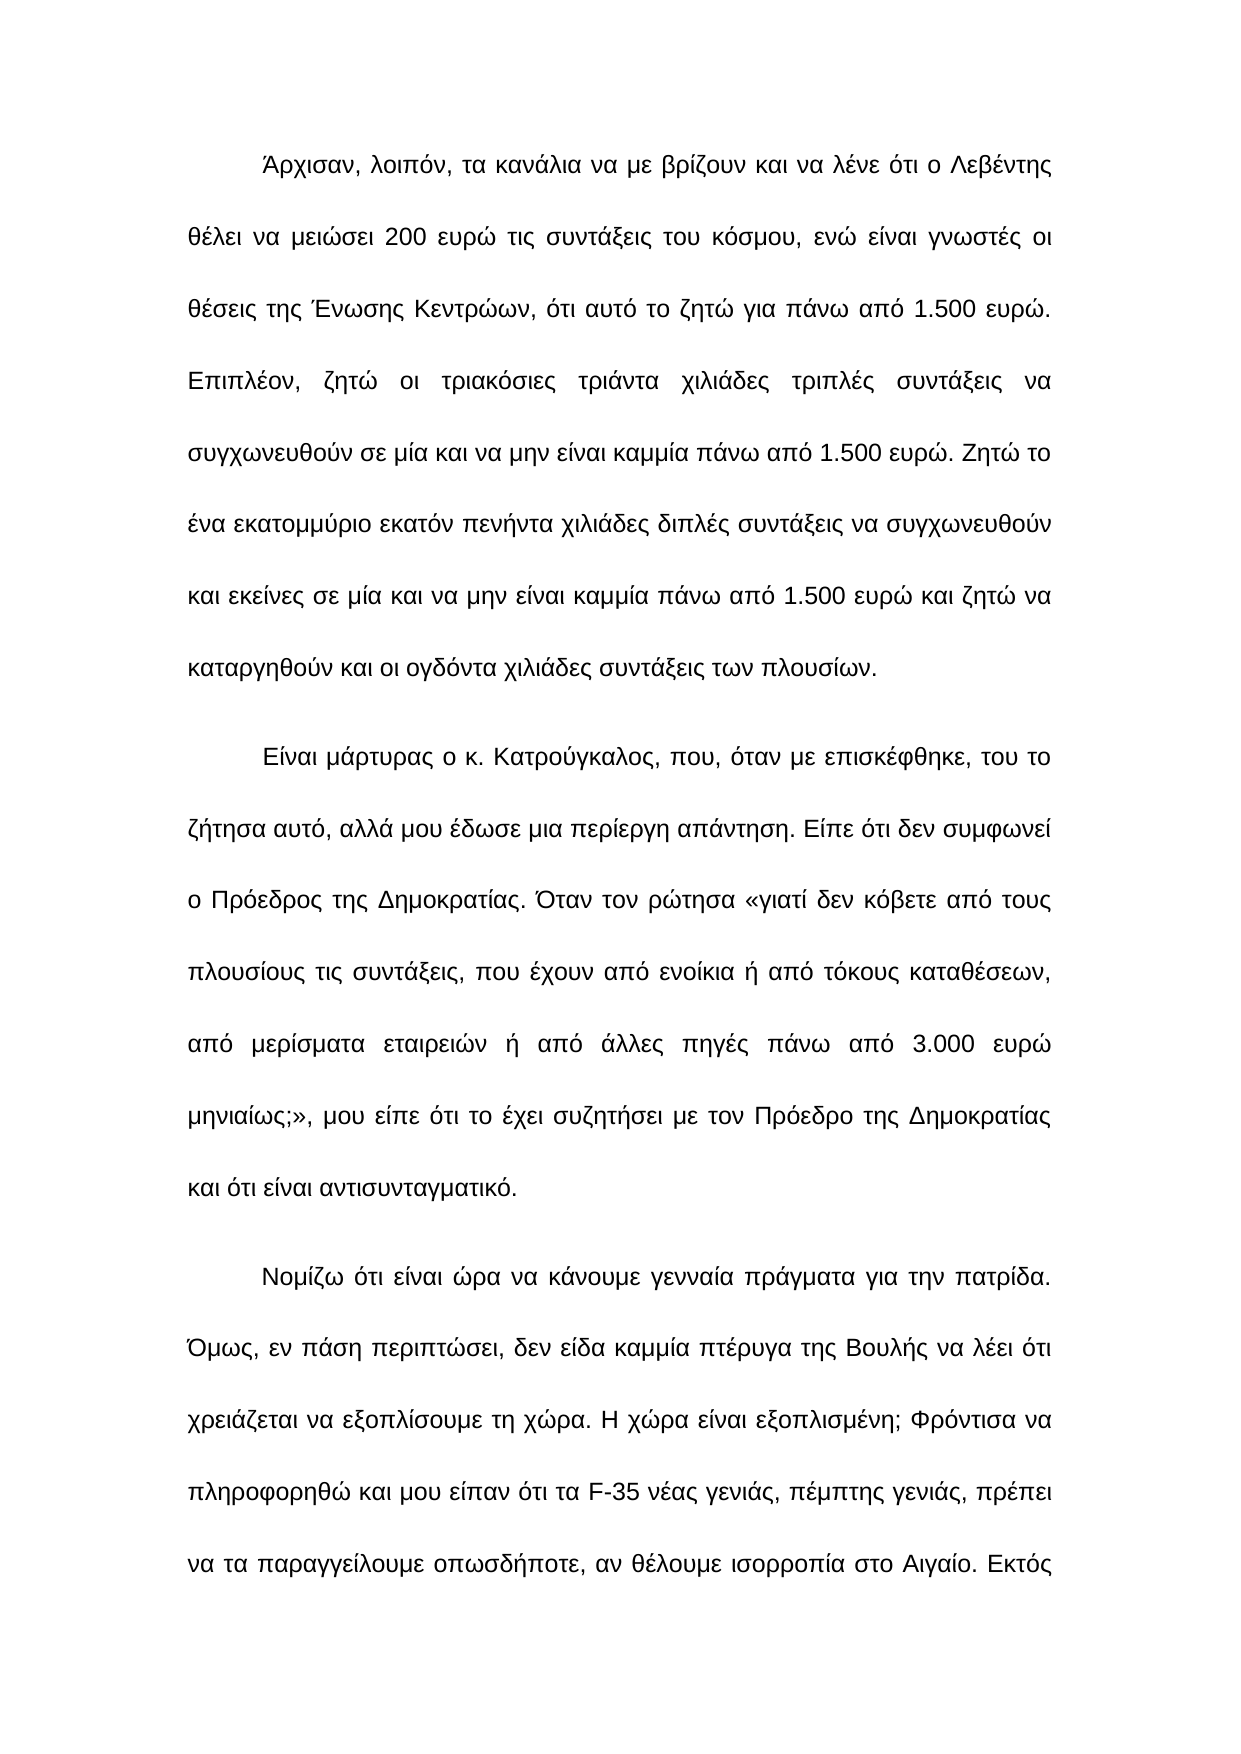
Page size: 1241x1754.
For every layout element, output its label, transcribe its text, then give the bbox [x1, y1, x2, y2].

text Άρχισαν, λοιπόν, τα κανάλια να με βρίζουν και να λένε ότι ο Λεβέντης θέλει να μειώσει 200 ευρώ τις συντάξεις του κόσμου, ενώ είναι γνωστές οι θέσεις της Ένωσης Κεντρώων, ότι αυτό το ζητώ για πάνω από 1.500 ευρώ. Επιπλέον, ζητώ οι τριακόσιες τριάντα χιλιάδες τριπλές συντάξεις να συγχωνευθούν σε μία και να μην είναι καμμία πάνω από 1.500 ευρώ. Ζητώ το ένα εκατομμύριο εκατόν πενήντα χιλιάδες διπλές συντάξεις να συγχωνευθούν και εκείνες σε μία και να μην είναι καμμία πάνω από 1.500 ευρώ και ζητώ να καταργηθούν και οι ογδόντα χιλιάδες συντάξεις των πλουσίων. [187, 150, 1053, 682]
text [187, 1261, 1053, 1578]
text Είναι μάρτυρας ο κ. Κατρούγκαλος, που, όταν με επισκέφθηκε, του το ζήτησα αυτό, αλλά μου έδωσε μια περίεργη απάντηση. Είπε ότι δεν συμφωνεί ο Πρόεδρος της Δημοκρατίας. Όταν τον ρώτησα «γιατί δεν κόβετε από τους πλουσίους τις συντάξεις, που έχουν από ενοίκια ή από τόκους καταθέσεων, από μερίσματα εταιρειών ή από άλλες πηγές πάνω από 3.000 ευρώ μηνιαίως;», μου είπε ότι το έχει συζητήσει με τον Πρόεδρο της Δημοκρατίας και ότι είναι αντισυνταγματικό. [187, 742, 1053, 1202]
